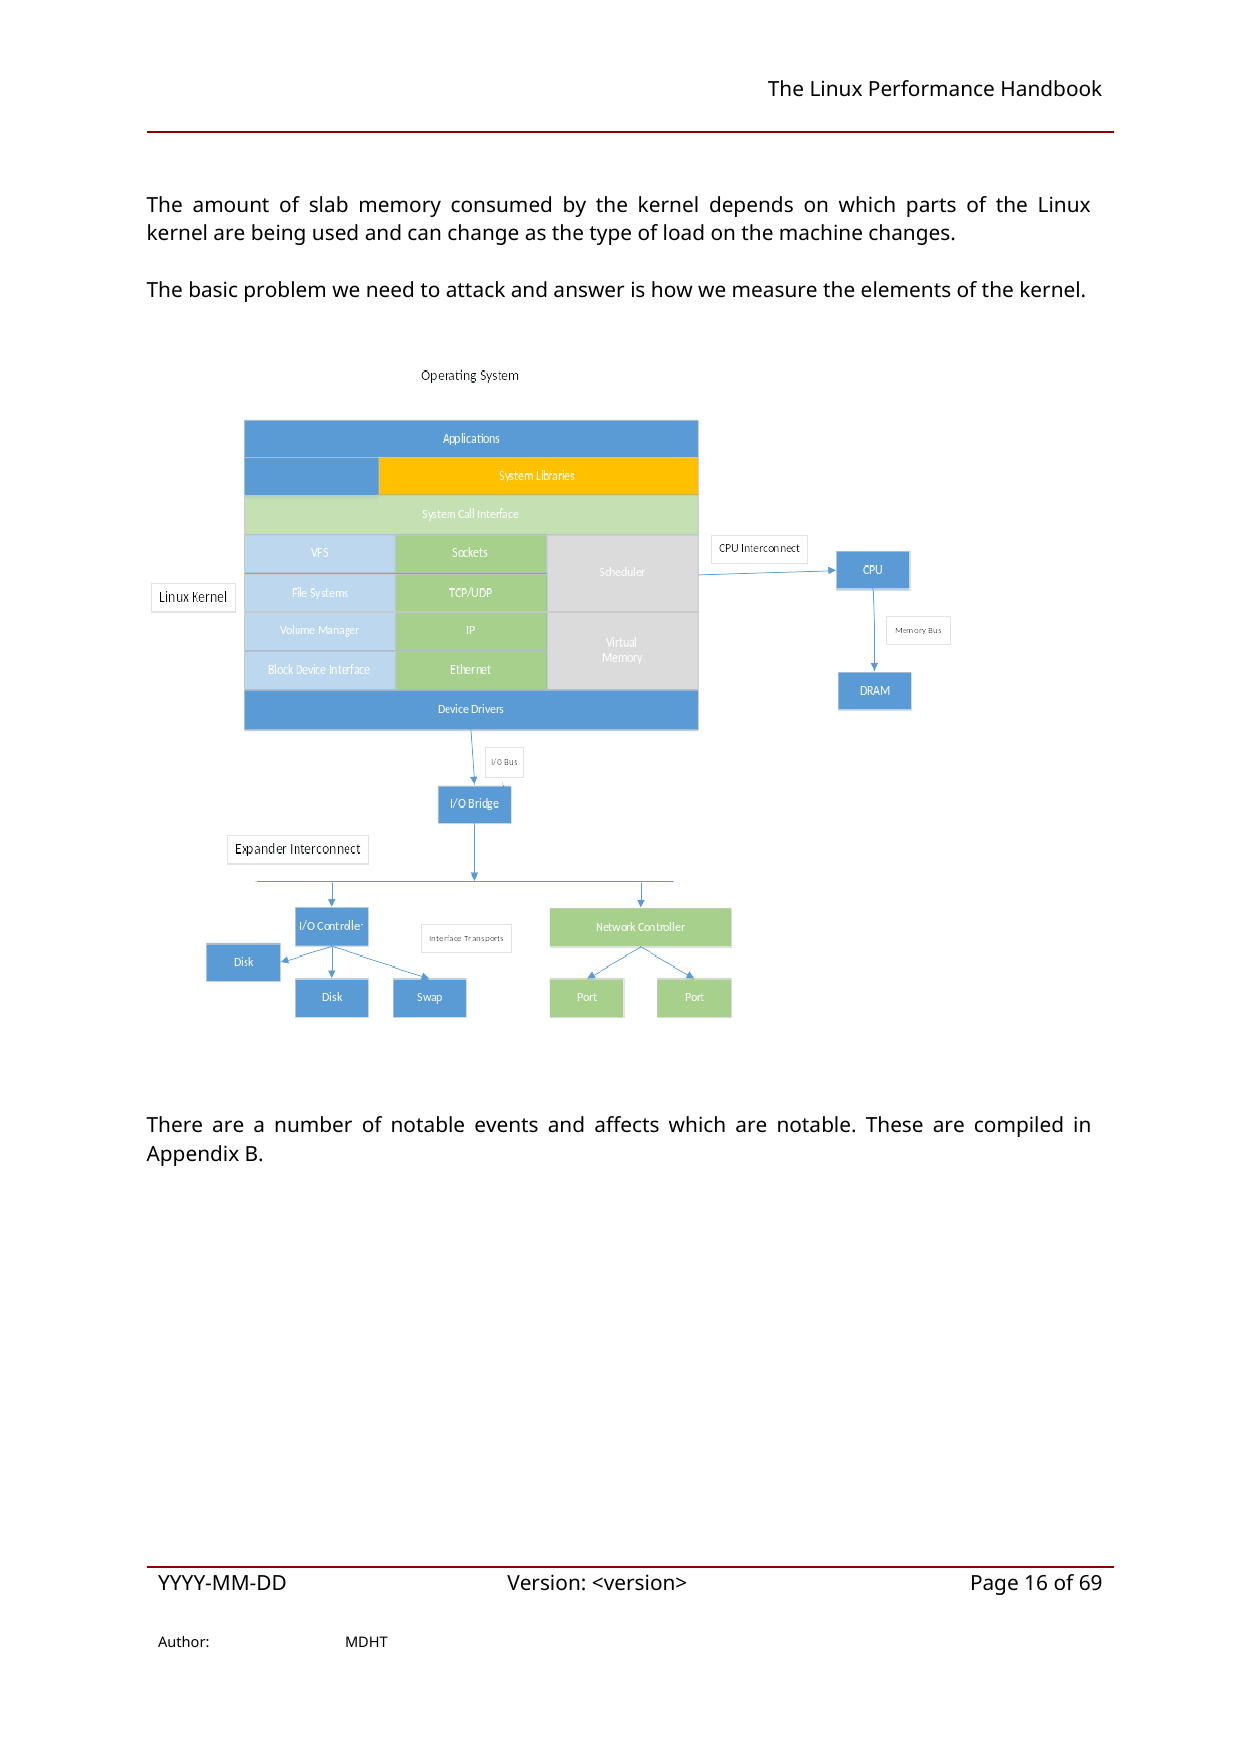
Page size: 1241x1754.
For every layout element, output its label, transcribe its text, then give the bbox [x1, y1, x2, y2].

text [146, 190, 1092, 247]
text There are a number of notable events and affects which are notable. These are compiled in Appendix B. [146, 1110, 1092, 1167]
text The basic problem we need to attack and answer is how we measure the elements of the kernel. [146, 275, 1092, 303]
